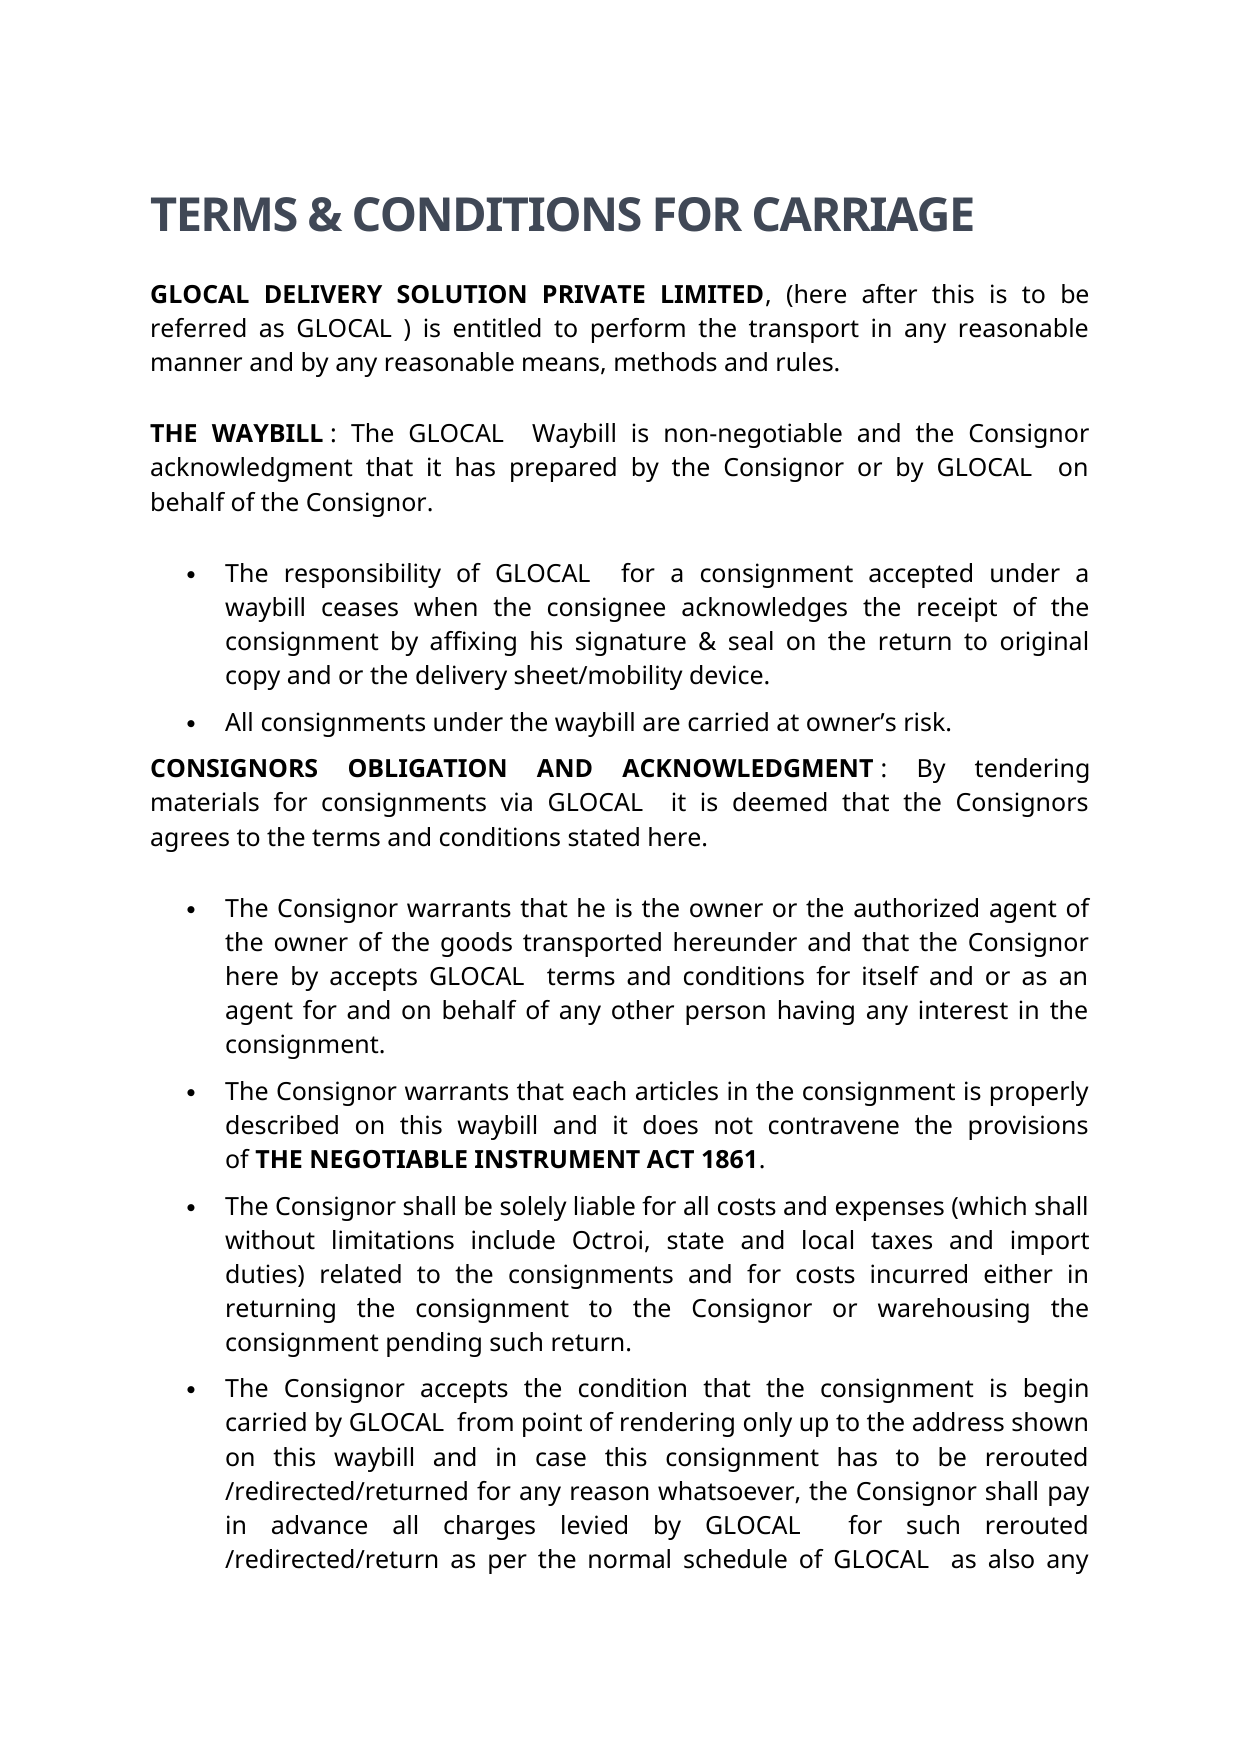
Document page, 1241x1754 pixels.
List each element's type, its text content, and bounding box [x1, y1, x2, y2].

list The responsibility of GLOCAL for a consignment accepted under a waybill ceases when the consignee acknowledges the receipt of the consignment by affixing his signature & seal on the return to original copy and or the delivery sheet/mobility device. [187, 556, 1090, 692]
text CONSIGNORS OBLIGATION AND ACKNOWLEDGMENT : By tendering materials for consignments via GLOCAL it is deemed that the Consignors agrees to the terms and conditions stated here. [150, 751, 1090, 853]
text GLOCAL DELIVERY SOLUTION PRIVATE LIMITED, (here after this is to be referred as GLOCAL ) is entitled to perform the transport in any reasonable manner and by any reasonable means, methods and rules. [150, 276, 1090, 378]
list All consignments under the waybill are carried at owner’s risk. [187, 704, 1090, 738]
text TERMS & CONDITIONS FOR CARRIAGE [150, 181, 1090, 245]
list The Consignor warrants that each articles in the consignment is properly described on this waybill and it does not contravene the provisions of THE NEGOTIABLE INSTRUMENT ACT 1861. [187, 1073, 1090, 1176]
text THE WAYBILL : The GLOCAL Waybill is non-negotiable and the Consignor acknowledgment that it has prepared by the Consignor or by GLOCAL on behalf of the Consignor. [150, 416, 1090, 518]
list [187, 1371, 1090, 1575]
list The Consignor warrants that he is the owner or the authorized agent of the owner of the goods transported hereunder and that the Consignor here by accepts GLOCAL terms and conditions for itself and or as an agent for and on behalf of any other person having any interest in the consignment. [187, 891, 1090, 1061]
list The Consignor shall be solely liable for all costs and expenses (which shall without limitations include Octroi, state and local taxes and import duties) related to the consignments and for costs incurred either in returning the consignment to the Consignor or warehousing the consignment pending such return. [187, 1188, 1090, 1358]
